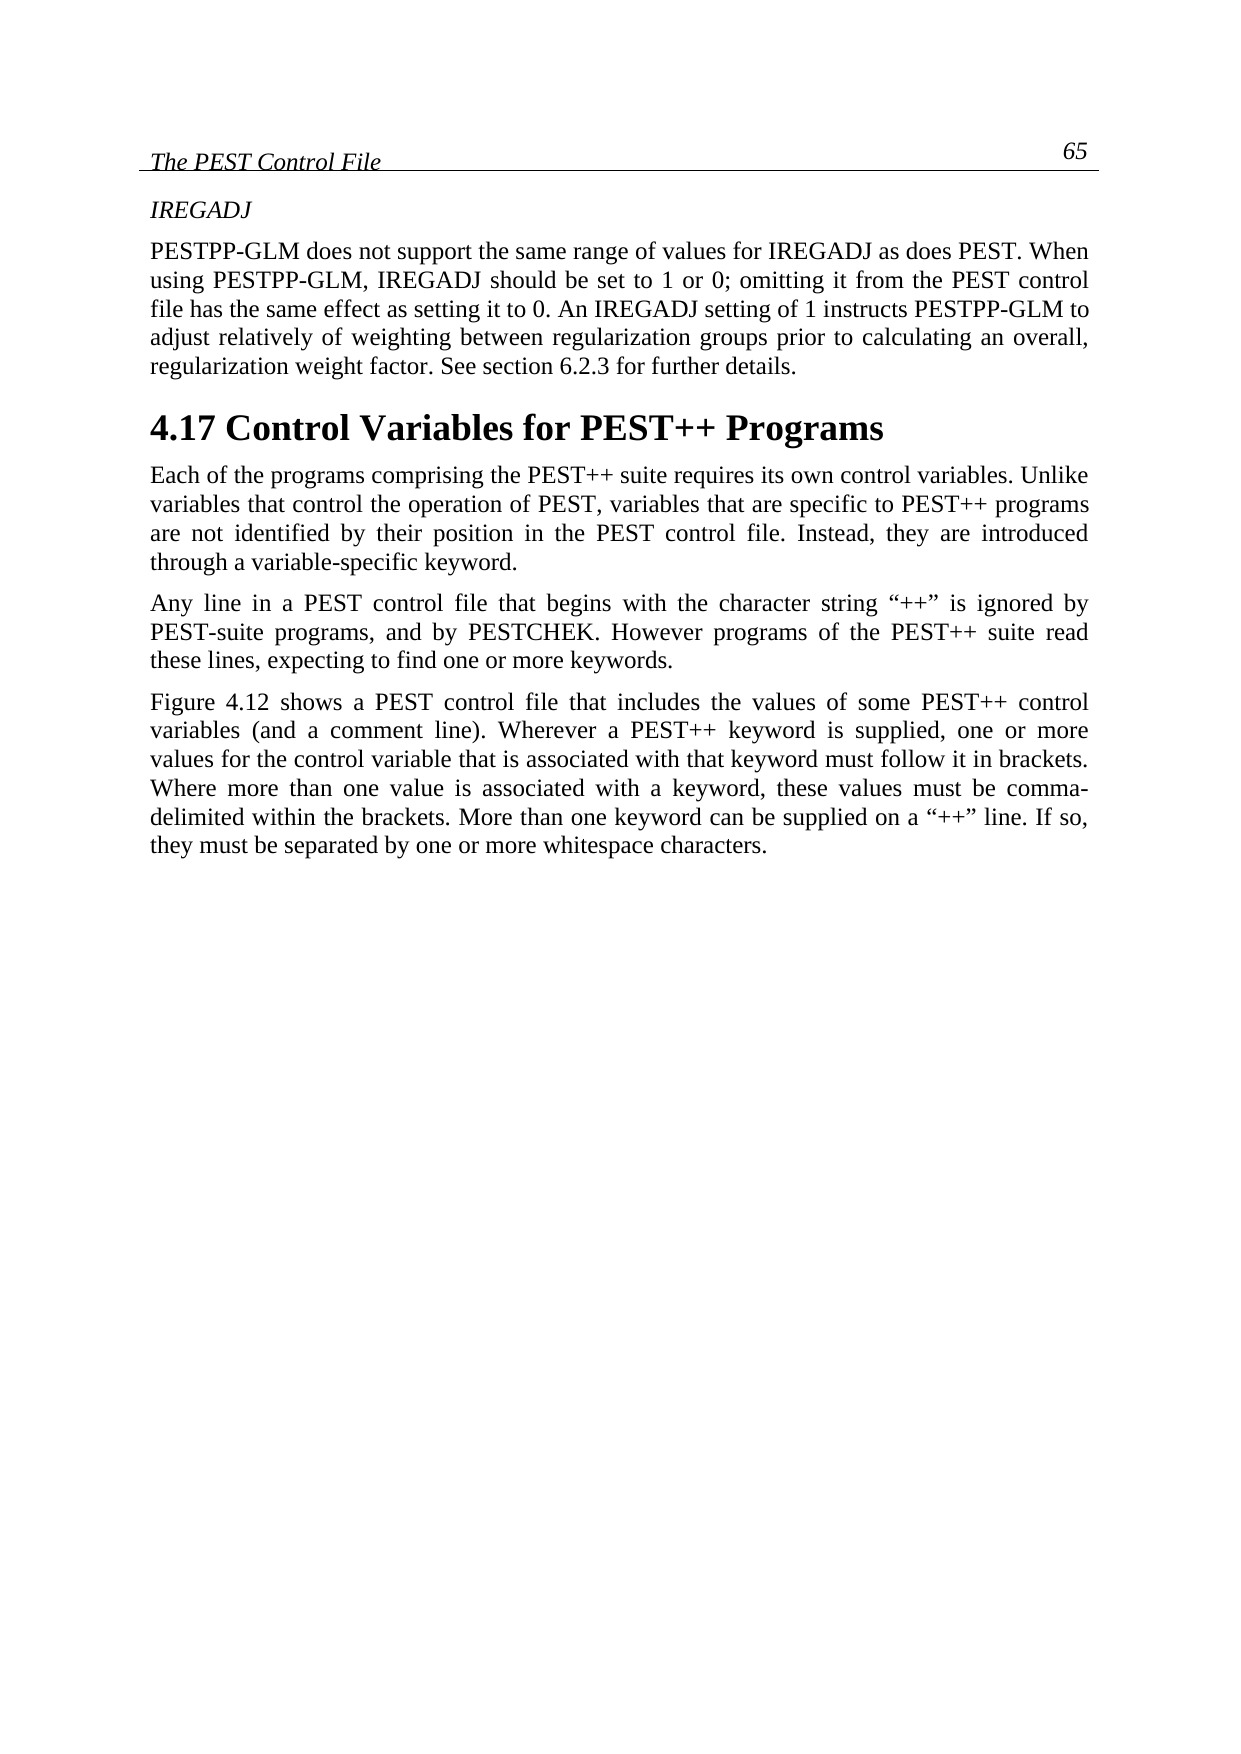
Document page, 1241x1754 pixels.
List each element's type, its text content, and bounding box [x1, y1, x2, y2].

text Any line in a PEST control file that begins with the character string “++” is ignored by PEST-suite programs, and by PESTCHEK. However programs of the PEST++ suite read these lines, expecting to find one or more keywords. [150, 588, 1090, 674]
text Each of the programs comprising the PEST++ suite requires its own control variables. Unlike variables that control the operation of PEST, variables that are specific to PEST++ programs are not identified by their position in the PEST control file. Instead, they are introduced through a variable-specific keyword. [150, 461, 1090, 576]
text PESTPP-GLM does not support the same range of values for IREGADJ as does PEST. When using PESTPP-GLM, IREGADJ should be set to 1 or 0; omitting it from the PEST control file has the same effect as setting it to 0. An IREGADJ setting of 1 instructs PESTPP-GLM to adjust relatively of weighting between regularization groups prior to calculating an overall, regularization weight factor. See section 6.2.3 for further details. [150, 236, 1090, 380]
subtitle IREGADJ [150, 195, 1090, 224]
subtitle 4.17 Control Variables for PEST++ Programs [150, 405, 1090, 448]
text Figure 4.12 shows a PEST control file that includes the values of some PEST++ control variables (and a comment line). Wherever a PEST++ keyword is supplied, one or more values for the control variable that is associated with that keyword must follow it in brackets. Where more than one value is associated with a keyword, these values must be comma-delimited within the brackets. More than one keyword can be supplied on a “++” line. If so, they must be separated by one or more whitespace characters. [150, 687, 1090, 859]
